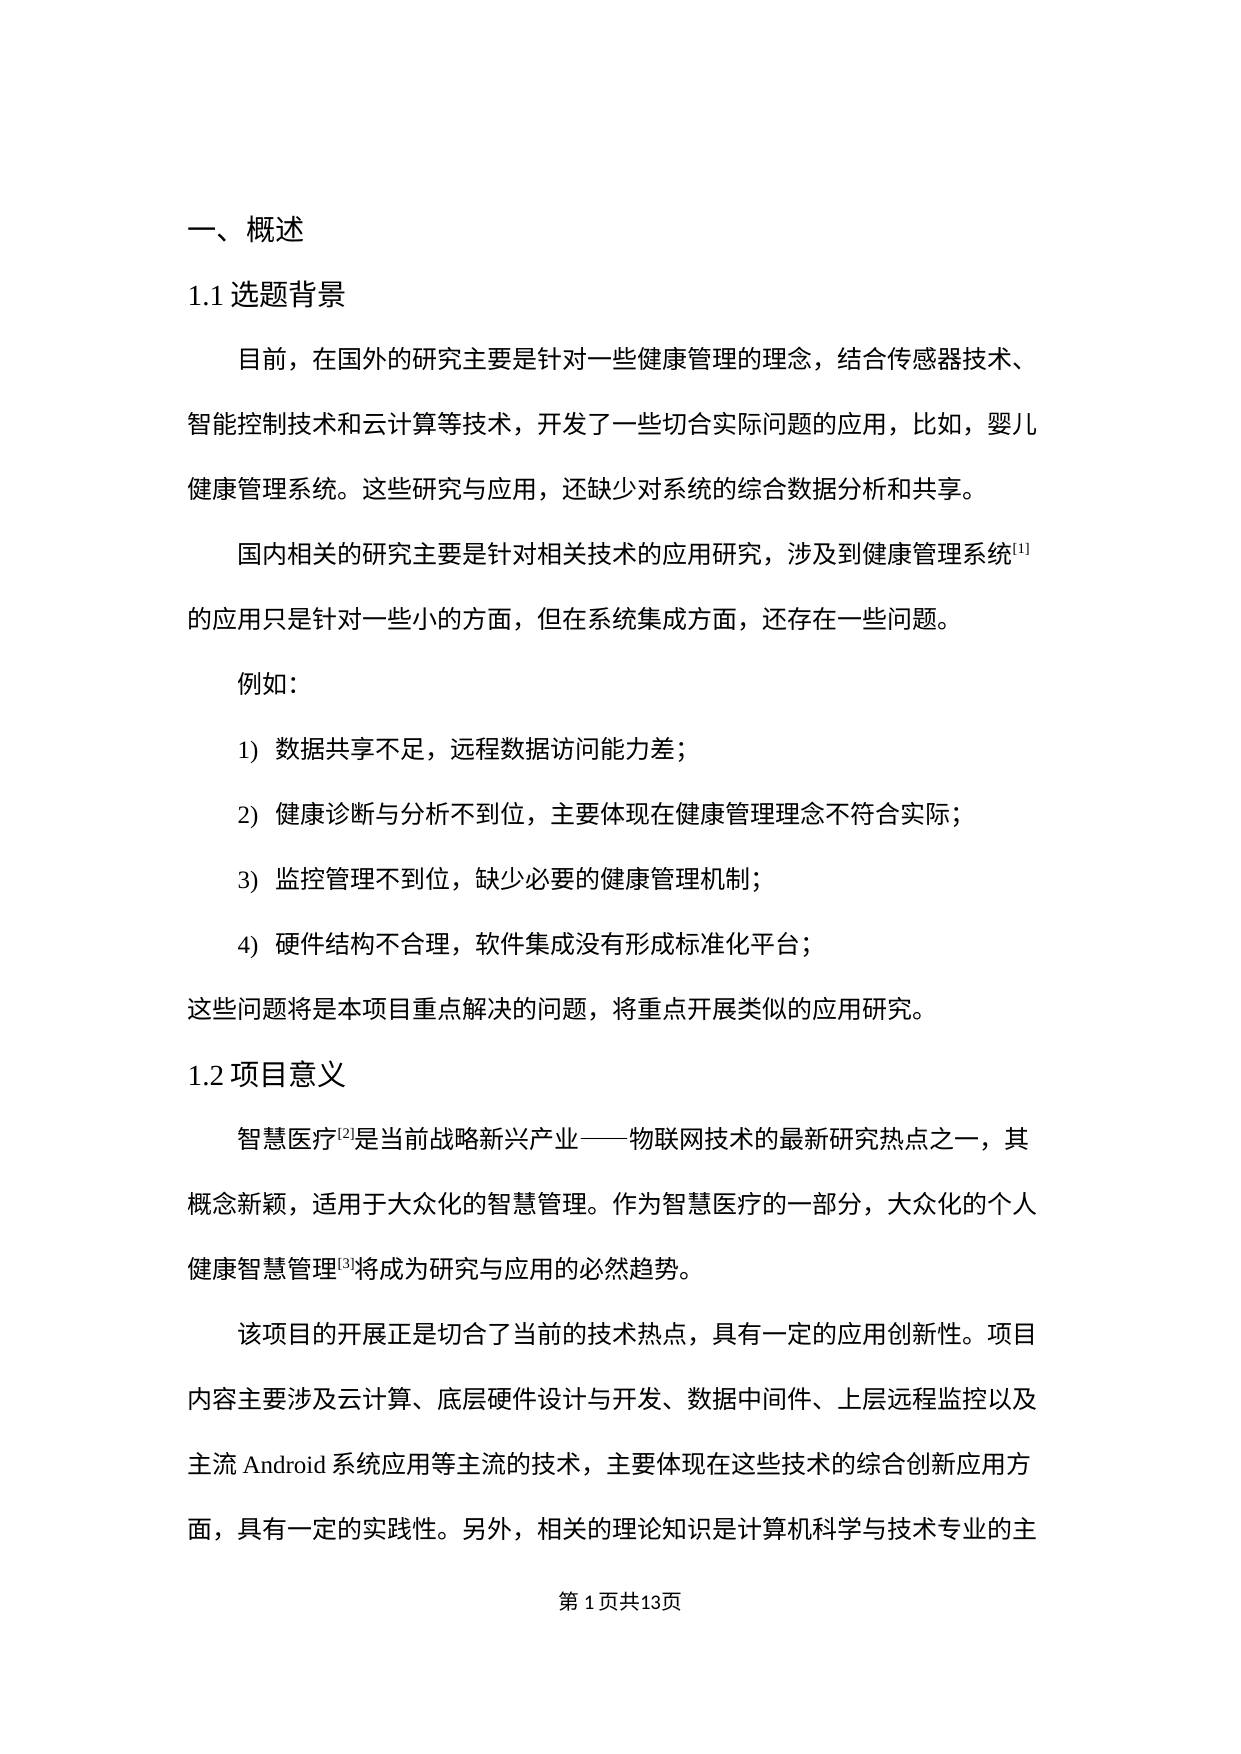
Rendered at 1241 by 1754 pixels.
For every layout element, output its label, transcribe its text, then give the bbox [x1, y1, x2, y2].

list 硬件结构不合理，软件集成没有形成标准化平台； [187, 910, 1053, 975]
text 目前，在国外的研究主要是针对一些健康管理的理念，结合传感器技术、智能控制技术和云计算等技术，开发了一些切合实际问题的应用，比如，婴儿健康管理系统。这些研究与应用，还缺少对系统的综合数据分析和共享。 [187, 325, 1053, 520]
list 监控管理不到位，缺少必要的健康管理机制； [187, 845, 1053, 910]
list 数据共享不足，远程数据访问能力差； [187, 715, 1053, 780]
text 1.1选题背景 [187, 260, 1053, 325]
text 一、概述 [187, 195, 1053, 260]
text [187, 1300, 1053, 1560]
list 健康诊断与分析不到位，主要体现在健康管理理念不符合实际； [187, 780, 1053, 845]
text 智慧医疗[2]是当前战略新兴产业——物联网技术的最新研究热点之一，其概念新颖，适用于大众化的智慧管理。作为智慧医疗的一部分，大众化的个人健康智慧管理[3]将成为研究与应用的必然趋势。 [187, 1105, 1053, 1300]
text 这些问题将是本项目重点解决的问题，将重点开展类似的应用研究。 [187, 975, 1053, 1040]
text 例如： [187, 650, 1053, 715]
text 1.2项目意义 [187, 1040, 1053, 1105]
text 国内相关的研究主要是针对相关技术的应用研究，涉及到健康管理系统[1]的应用只是针对一些小的方面，但在系统集成方面，还存在一些问题。 [187, 520, 1053, 650]
